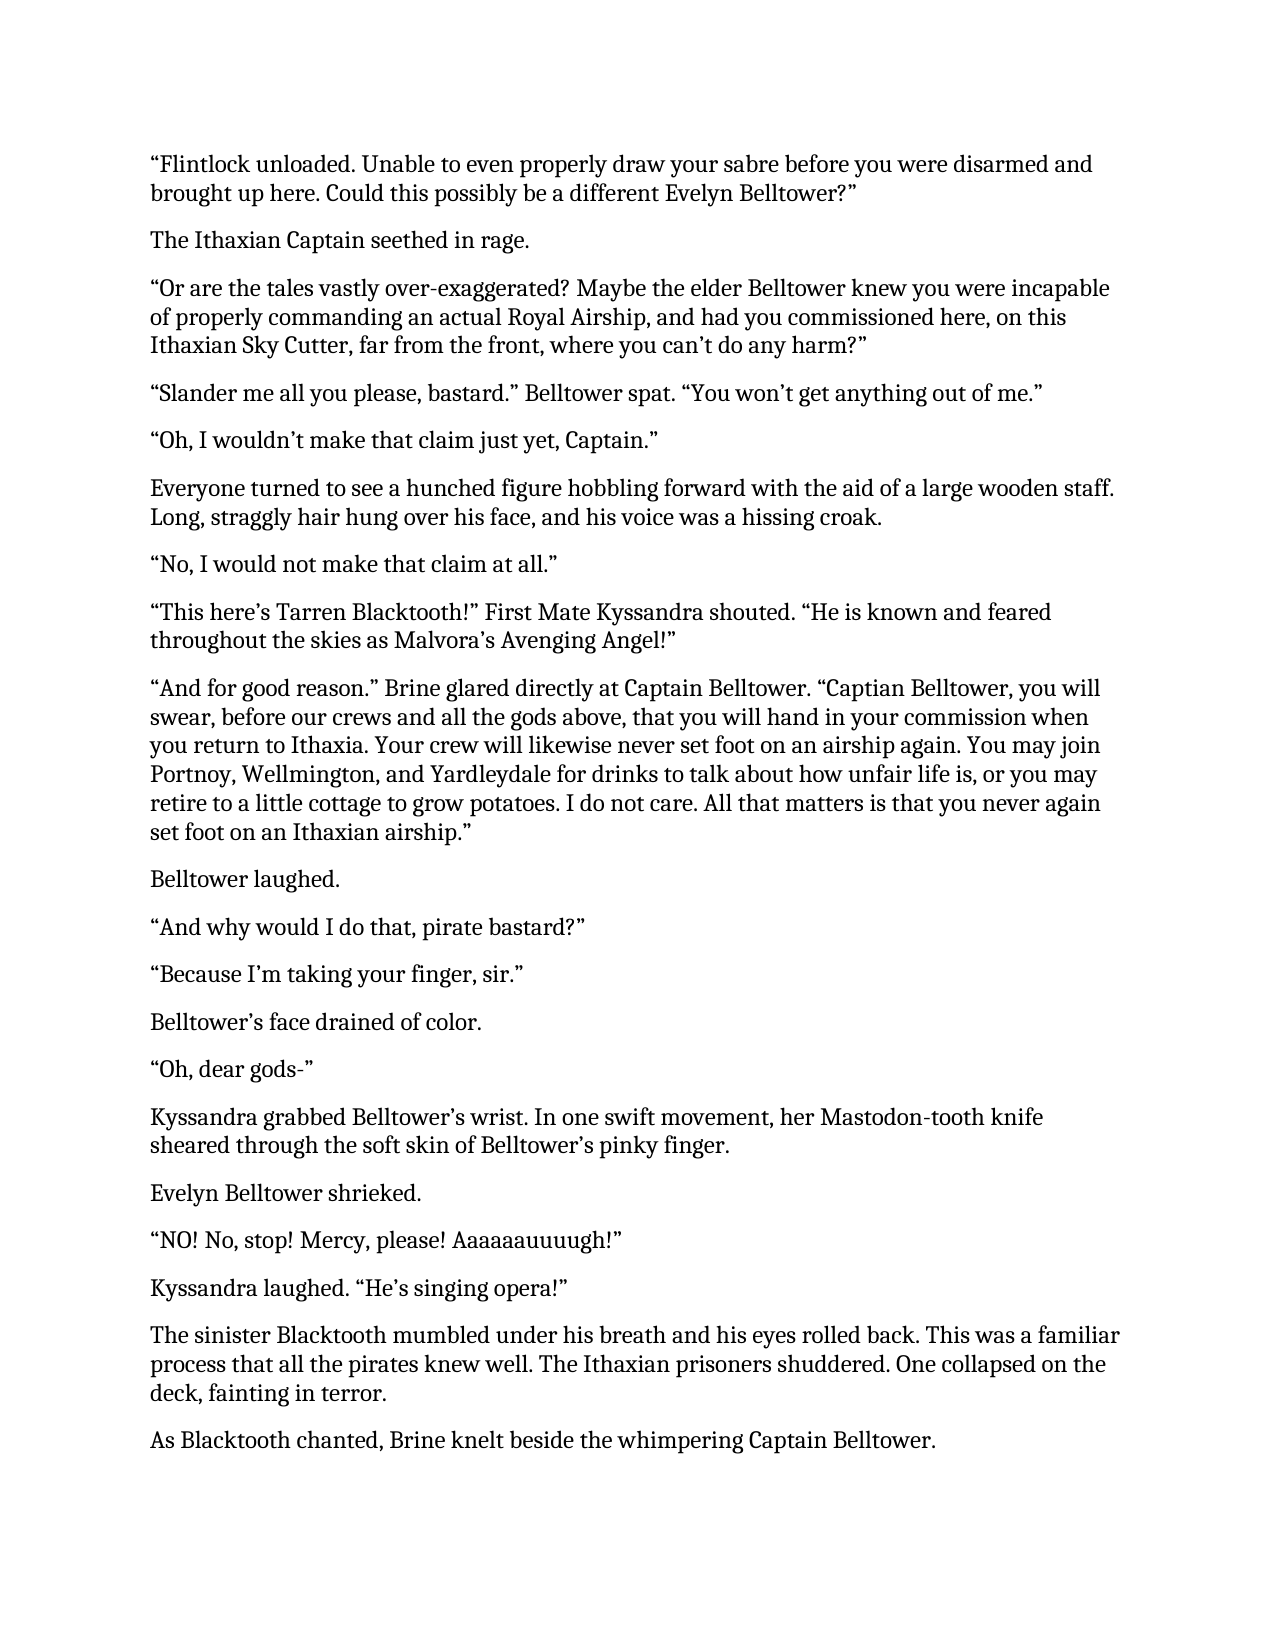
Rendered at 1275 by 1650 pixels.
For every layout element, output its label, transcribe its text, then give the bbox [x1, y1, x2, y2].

text The sinister Blacktooth mumbled under his breath and his eyes rolled back. This was a familiar process that all the pirates knew well. The Ithaxian prisoners shuddered. One collapsed on the deck, fainting in terror. [150, 1321, 1125, 1407]
text Kyssandra laughed. “He’s singing opera!” [150, 1274, 1125, 1302]
text The Ithaxian Captain seethed in rage. [150, 226, 1125, 255]
text “No, I would not make that claim at all.” [150, 550, 1125, 579]
text “And why would I do that, pirate bastard?” [150, 912, 1125, 941]
text “Or are the tales vastly over-exaggerated? Maybe the elder Belltower knew you were incapable of properly commanding an actual Royal Airship, and had you commissioned here, on this Ithaxian Sky Cutter, far from the front, where you can’t do any harm?” [150, 274, 1125, 360]
text As Blacktooth chanted, Brine knelt beside the whimpering Captain Belltower. [150, 1426, 1125, 1455]
text “This here’s Tarren Blacktooth!” First Mate Kyssandra shouted. “He is known and feared throughout the skies as Malvora’s Avenging Angel!” [150, 597, 1125, 655]
text “Because I’m taking your finger, sir.” [150, 960, 1125, 989]
text Everyone turned to see a hunched figure hobbling forward with the aid of a large wooden staff. Long, straggly hair hung over his face, and his voice was a hissing croak. [150, 474, 1125, 531]
text “Oh, I wouldn’t make that claim just yet, Captain.” [150, 426, 1125, 455]
text “Slander me all you please, bastard.” Belltower spat. “You won’t get anything out of me.” [150, 379, 1125, 407]
text “And for good reason.” Brine glared directly at Captain Belltower. “Captian Belltower, you will swear, before our crews and all the gods above, that you will hand in your commission when you return to Ithaxia. Your crew will likewise never set foot on an airship again. You may join Portnoy, Wellmington, and Yardleydale for drinks to talk about how unfair life is, or you may retire to a little cottage to grow potatoes. I do not care. All that matters is that you never again set foot on an Ithaxian airship.” [150, 674, 1125, 846]
text Kyssandra grabbed Belltower’s wrist. In one swift movement, her Mastodon-tooth knife sheared through the soft skin of Belltower’s pinky finger. [150, 1102, 1125, 1160]
text Evelyn Belltower shrieked. [150, 1179, 1125, 1207]
text Belltower’s face drained of color. [150, 1007, 1125, 1036]
text Belltower laughed. [150, 865, 1125, 894]
text “Oh, dear gods-” [150, 1055, 1125, 1084]
text “NO! No, stop! Mercy, please! Aaaaaauuuugh!” [150, 1226, 1125, 1255]
text “Flintlock unloaded. Unable to even properly draw your sabre before you were disarmed and brought up here. Could this possibly be a different Evelyn Belltower?” [150, 150, 1125, 207]
